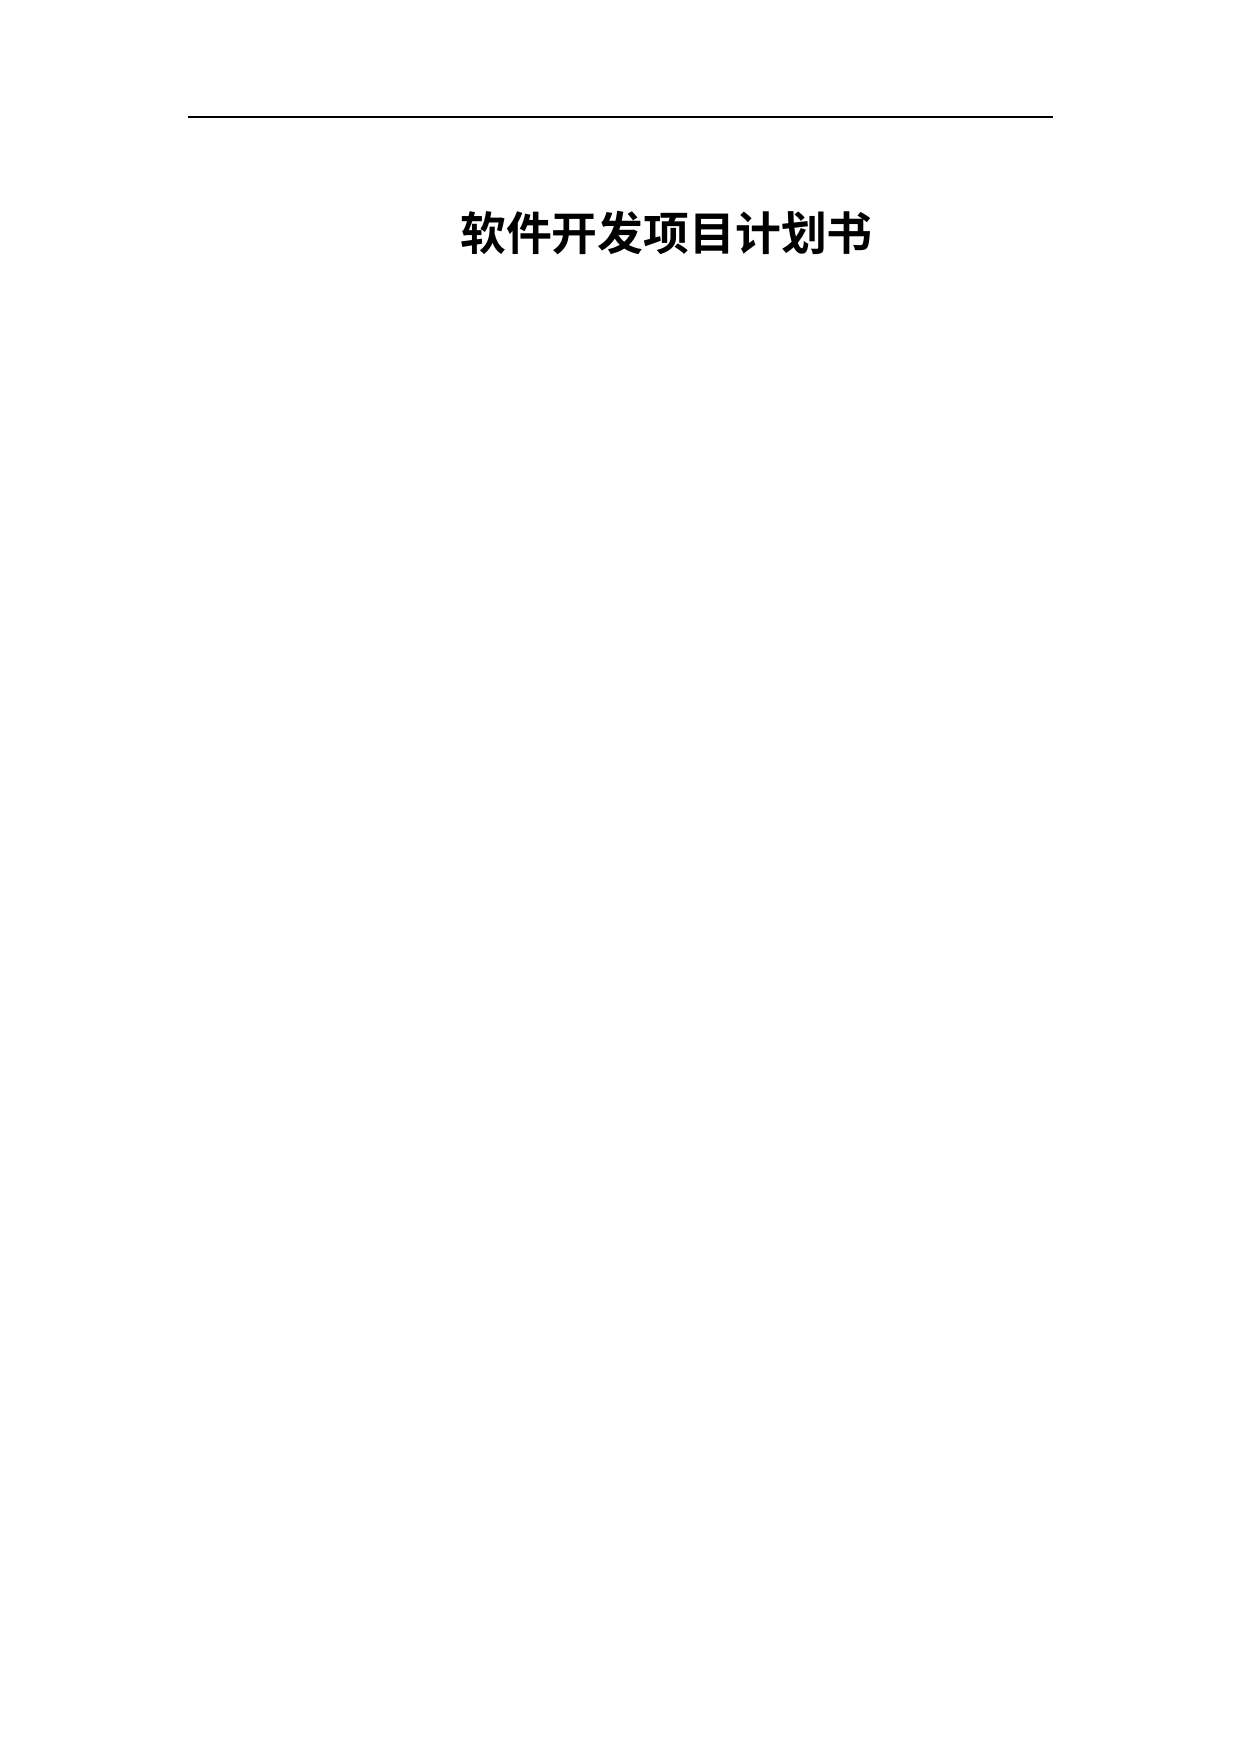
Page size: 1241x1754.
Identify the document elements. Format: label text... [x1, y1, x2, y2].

subtitle 软件开发项目计划书 [187, 197, 1053, 264]
